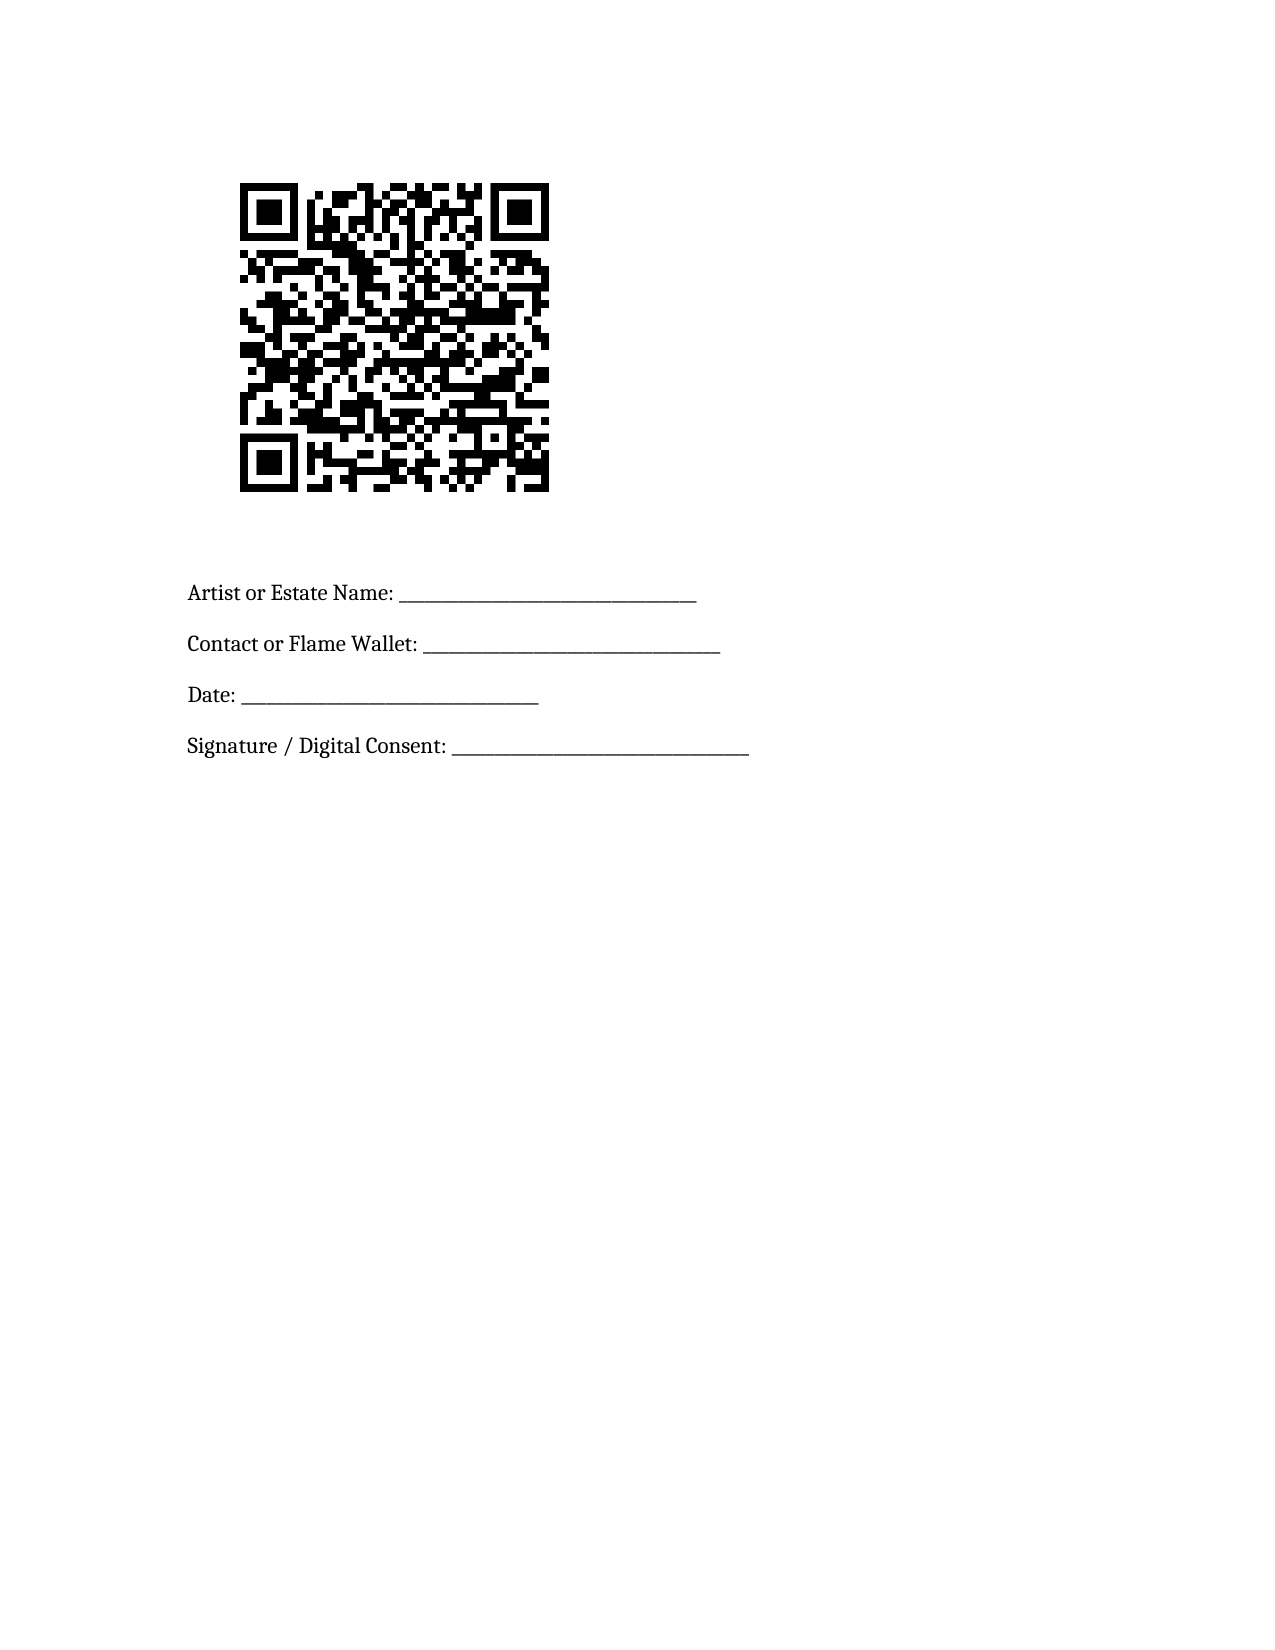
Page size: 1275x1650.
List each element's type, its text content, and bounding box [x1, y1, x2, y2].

picture [206, 150, 582, 525]
text Date: ___________________________________ [187, 682, 1087, 708]
text Contact or Flame Wallet: ___________________________________ [187, 631, 1087, 657]
text Signature / Digital Consent: ___________________________________ [187, 733, 1087, 759]
text Artist or Estate Name: ___________________________________ [187, 550, 1087, 606]
